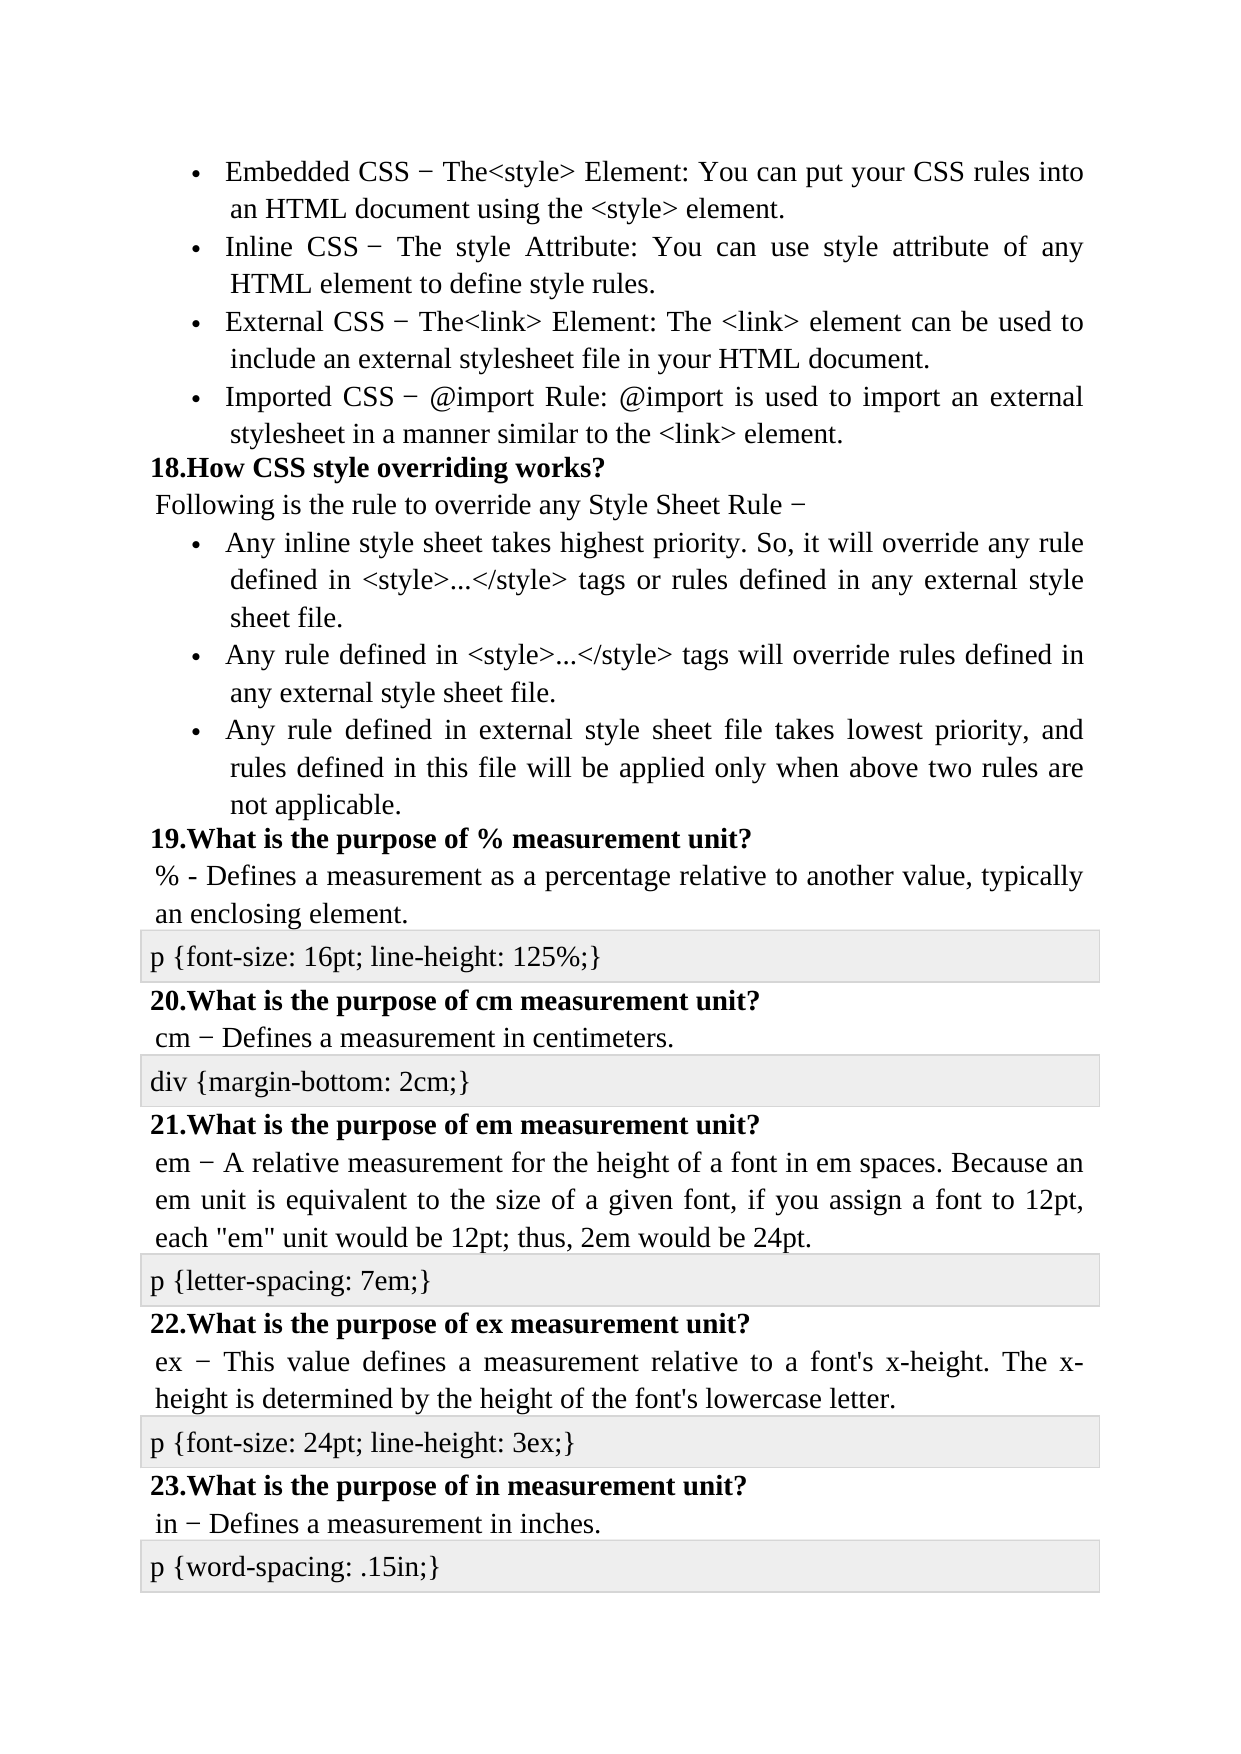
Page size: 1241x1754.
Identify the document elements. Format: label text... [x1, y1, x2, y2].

list Any rule defined in <style>...</style> tags will override rules defined in any external style sheet file. [192, 633, 1085, 708]
list Inline CSS − The style Attribute: You can use style attribute of any HTML element to define style rules. [192, 225, 1085, 300]
list External CSS − The<link> Element: The <link> element can be used to include an external stylesheet file in your HTML document. [192, 300, 1085, 375]
text in − Defines a measurement in inches. [155, 1502, 1085, 1539]
list Any inline style sheet takes highest priority. So, it will override any rule defined in <style>...</style> tags or rules defined in any external style sheet file. [192, 521, 1085, 633]
text p {font-size: 16pt; line-height: 125%;} [142, 931, 1099, 981]
list Any rule defined in external style sheet file takes lowest priority, and rules defined in this file will be applied only when above two rules are not applicable. [192, 708, 1085, 821]
text p {word-spacing: .15in;} [142, 1541, 1099, 1591]
text 23.What is the purpose of in measurement unit? [150, 1468, 1090, 1502]
text 22.What is the purpose of ex measurement unit? [150, 1307, 1090, 1340]
text ex − This value defines a measurement relative to a font's x-height. The x-height is determined by the height of the font's lowercase letter. [155, 1340, 1085, 1415]
list Embedded CSS − The<style> Element: You can put your CSS rules into an HTML document using the <style> element. [192, 150, 1085, 225]
text Following is the rule to override any Style Sheet Rule − [155, 483, 1085, 521]
text p {font-size: 24pt; line-height: 3ex;} [142, 1417, 1099, 1467]
text 20.What is the purpose of cm measurement unit? [150, 983, 1090, 1016]
list Imported CSS − @import Rule: @import is used to import an external stylesheet in a manner similar to the <link> element. [192, 375, 1085, 450]
text div {margin-bottom: 2cm;} [142, 1056, 1099, 1106]
text % - Defines a measurement as a percentage relative to another value, typically an enclosing element. [155, 854, 1085, 929]
text 19.What is the purpose of % measurement unit? [150, 821, 1090, 854]
text p {letter-spacing: 7em;} [142, 1255, 1099, 1305]
text 21.What is the purpose of em measurement unit? [150, 1107, 1090, 1141]
text cm − Defines a measurement in centimeters. [155, 1016, 1085, 1054]
text em − A relative measurement for the height of a font in em spaces. Because an em unit is equivalent to the size of a given font, if you assign a font to 12pt, each "em" unit would be 12pt; thus, 2em would be 24pt. [155, 1141, 1085, 1253]
text 18.How CSS style overriding works? [150, 450, 1090, 483]
